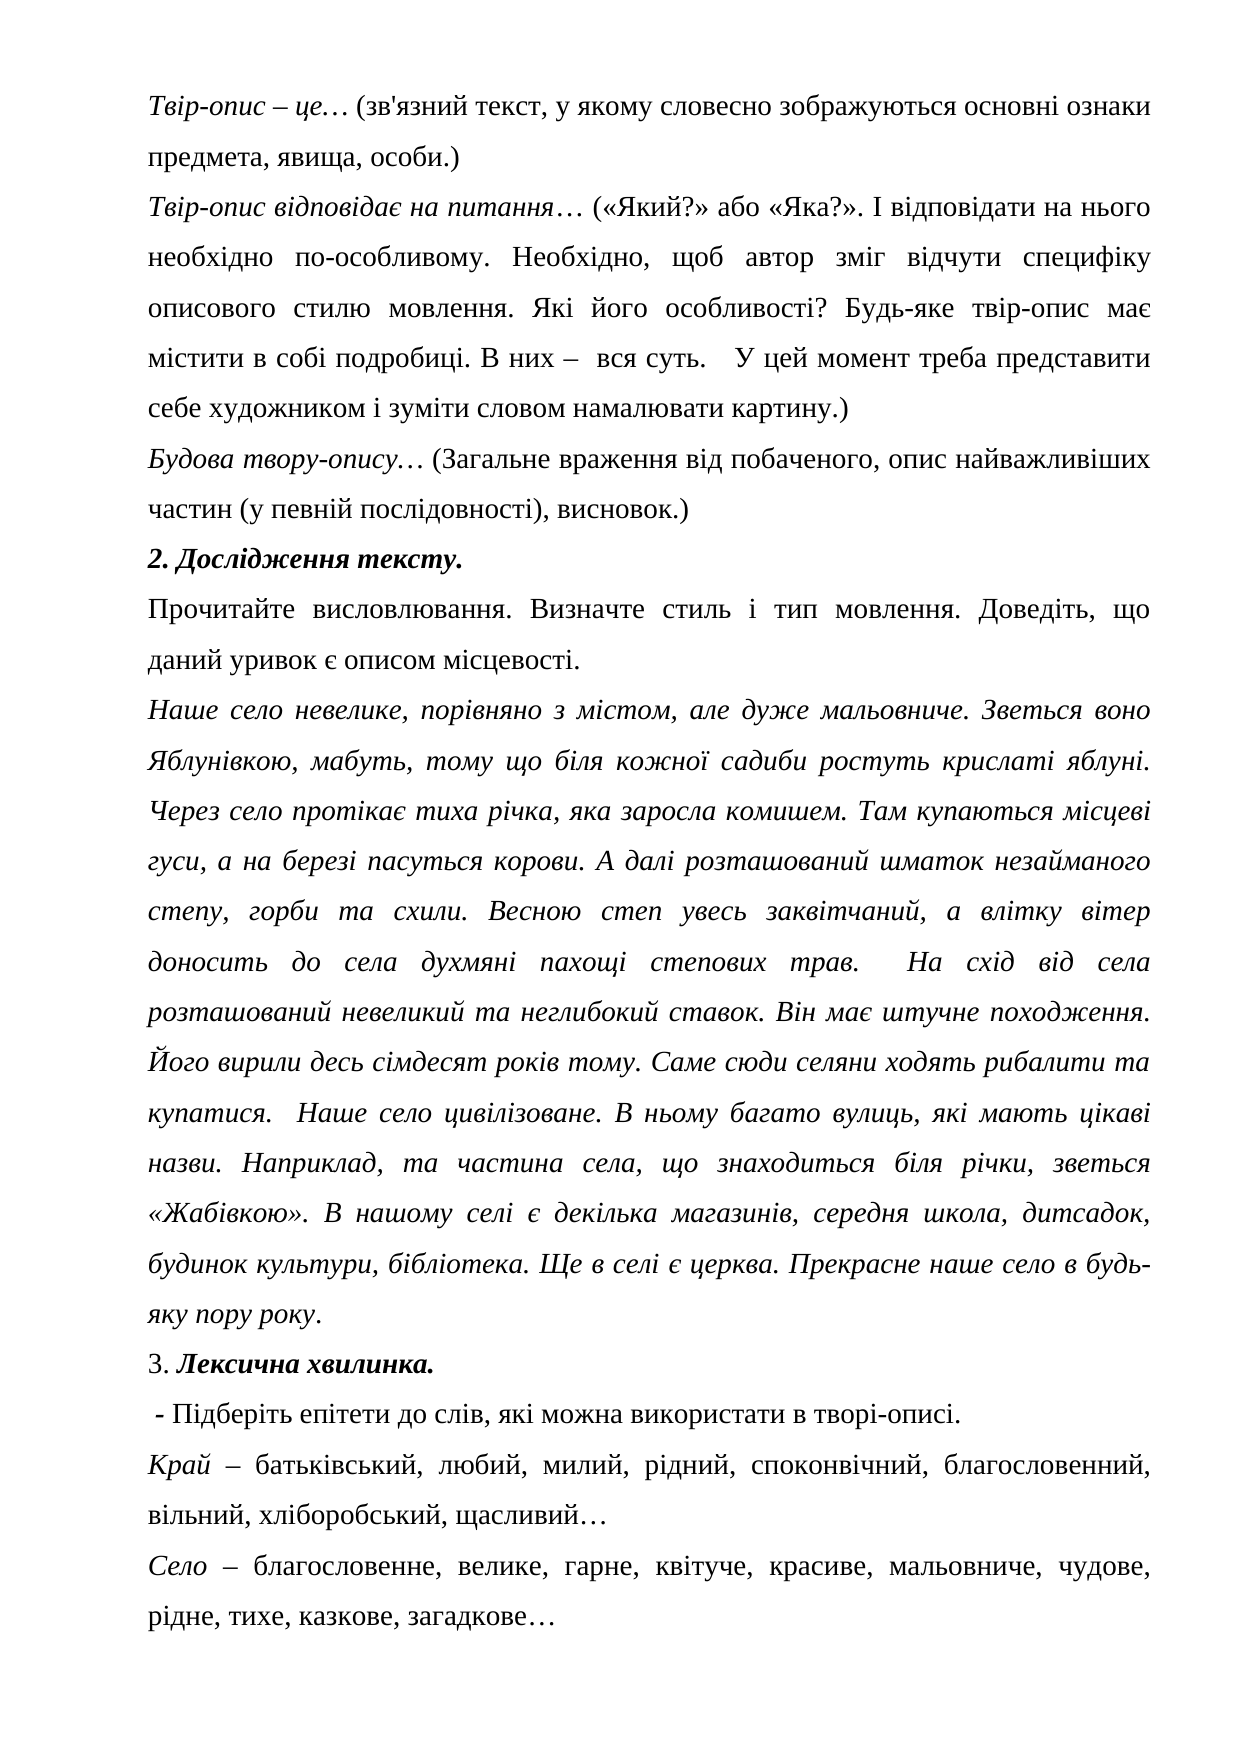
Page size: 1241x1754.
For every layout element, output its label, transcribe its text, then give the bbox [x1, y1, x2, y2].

text Твір-опис відповідає на питання… («Який?» або «Яка?». І відповідати на нього необхідно по-особливому. Необхідно, щоб автор зміг відчути специфіку описового стилю мовлення. Які його особливості? Будь-яке твір-опис має містити в собі подробиці. В них – вся суть. У цей момент треба представити себе художником і зуміти словом намалювати картину.) [148, 189, 1152, 424]
text Село – благословенне, велике, гарне, квітуче, красиве, мальовниче, чудове, рідне, тихе, казкове, загадкове… [148, 1548, 1152, 1631]
text Наше село невелике, порівняно з містом, але дуже мальовниче. Зветься воно Яблунівкою, мабуть, тому що біля кожної садиби ростуть крислаті яблуні. Через село протікає тиха річка, яка заросла комишем. Там купаються місцеві гуси, а на березі пасуться корови. А далі розташований шматок незайманого степу, горби та схили. Весною степ увесь заквітчаний, а влітку вітер доносить до села духмяні пахощі степових трав. На схід від села розташований невеликий та неглибокий ставок. Він має штучне походження. Його вирили десь сімдесят років тому. Саме сюди селяни ходять рибалити та купатися. Наше село цивілізоване. В ньому багато вулиць, які мають цікаві назви. Наприклад, та частина села, що знаходиться біля річки, зветься «Жабівкою». В нашому селі є декілька магазинів, середня школа, дитсадок, будинок культури, бібліотека. Ще в селі є церква. Прекрасне наше село в будь-яку пору року. [148, 692, 1152, 1329]
text Край – батьківський, любий, милий, рідний, споконвічний, благословенний, вільний, хліборобський, щасливий… [148, 1447, 1152, 1531]
text Прочитайте висловлювання. Визначте стиль і тип мовлення. Доведіть, що даний уривок є описом місцевості. [148, 592, 1152, 676]
text 3. Лексична хвилинка. [148, 1346, 1152, 1380]
text 2. Дослідження тексту. [148, 541, 1152, 575]
text Будова твору-опису… (Загальне враження від побаченого, опис найважливіших частин (у певній послідовності), висновок.) [148, 441, 1152, 524]
text Твір-опис – це… (зв'язний текст, у якому словесно зображуються основні ознаки предмета, явища, особи.) [148, 88, 1152, 172]
text - Підберіть епітети до слів, які можна використати в творі-описі. [148, 1397, 1152, 1430]
